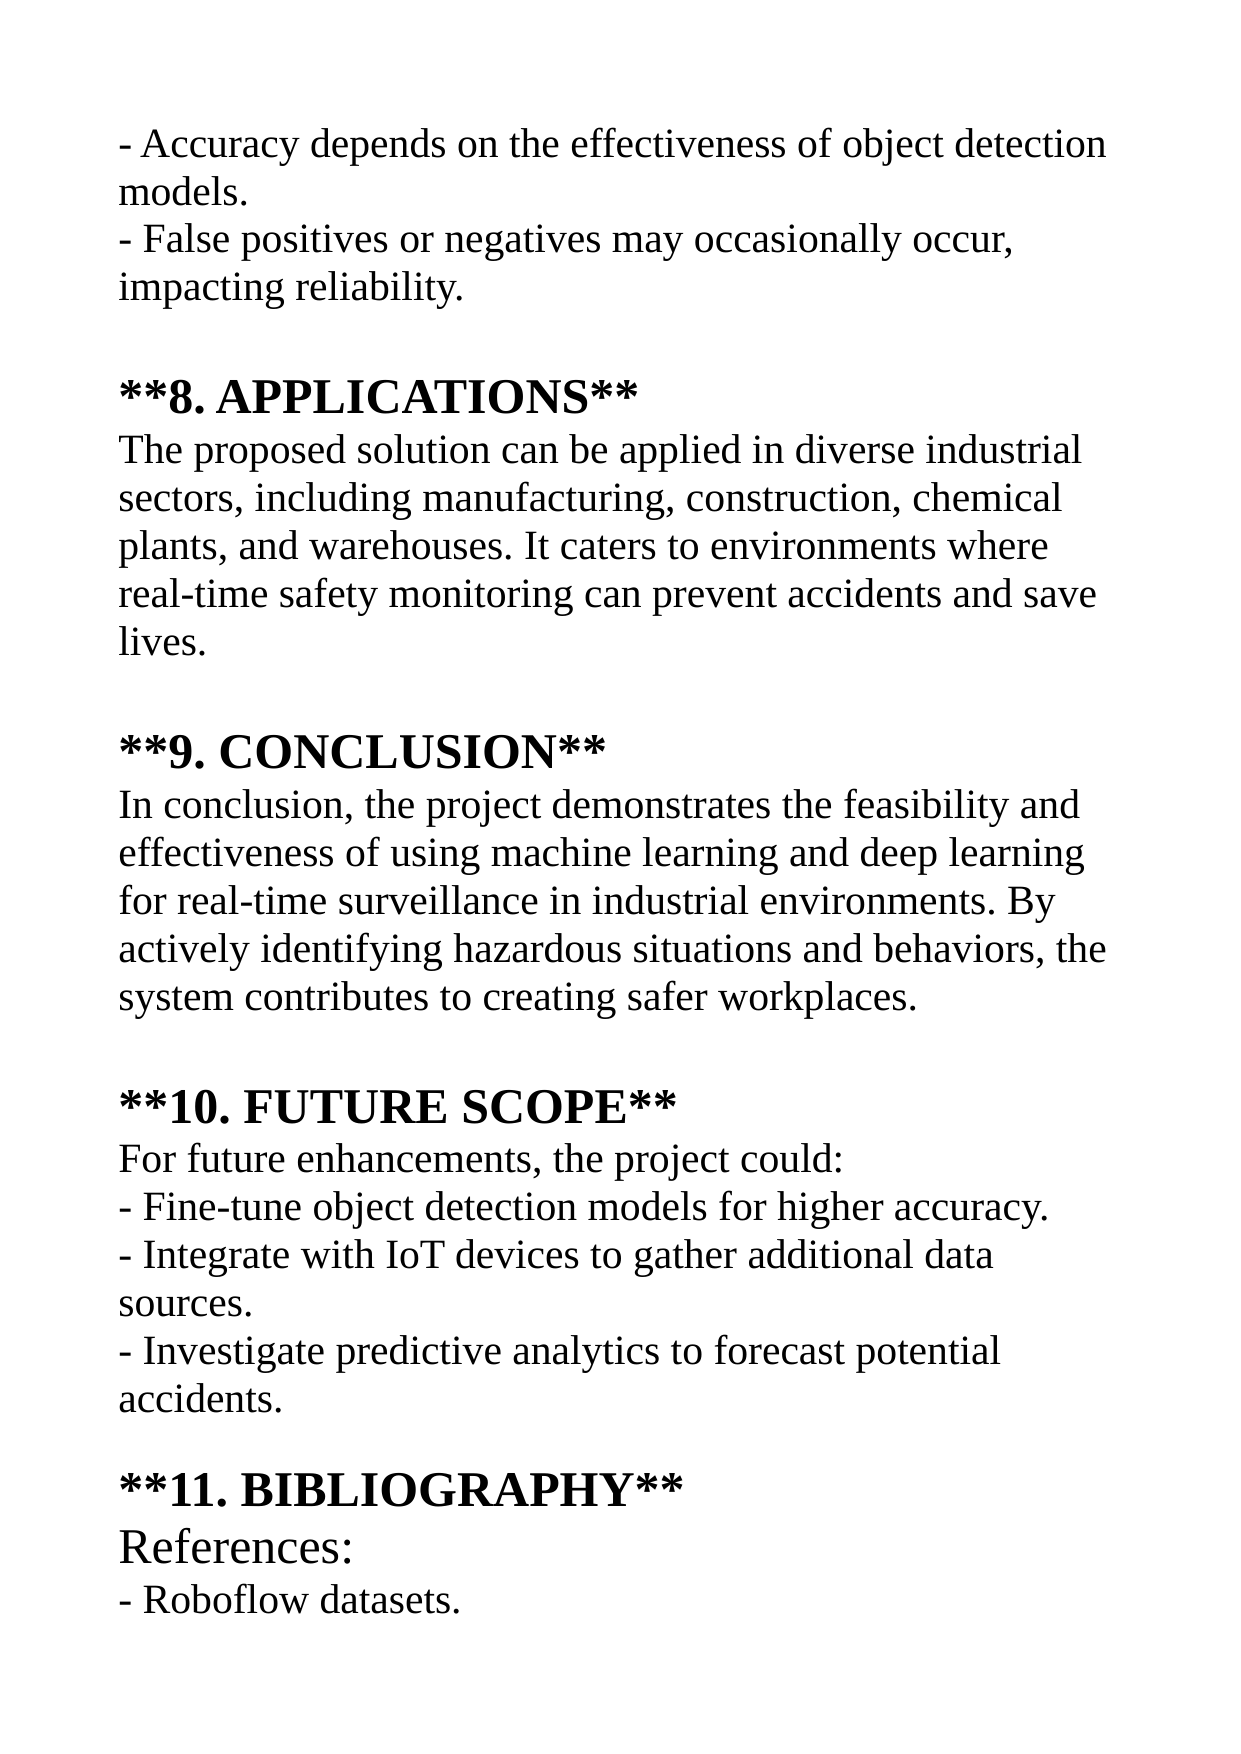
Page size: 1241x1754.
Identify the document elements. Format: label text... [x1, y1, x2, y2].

text - Integrate with IoT devices to gather additional data sources. [118, 1230, 1122, 1326]
text **10. FUTURE SCOPE** [118, 1076, 1122, 1134]
text **11. BIBLIOGRAPHY** [118, 1460, 1122, 1517]
text - Roboflow datasets. [118, 1575, 1122, 1623]
text - Fine-tune object detection models for higher accuracy. [118, 1182, 1122, 1230]
text In conclusion, the project demonstrates the feasibility and effectiveness of using machine learning and deep learning for real-time surveillance in industrial environments. By actively identifying hazardous situations and behaviors, the system contributes to creating safer workplaces. [118, 779, 1122, 1019]
text The proposed solution can be applied in diverse industrial sectors, including manufacturing, construction, chemical plants, and warehouses. It caters to environments where real-time safety monitoring can prevent accidents and save lives. [118, 425, 1122, 664]
text **8. APPLICATIONS** [118, 367, 1122, 425]
text - Investigate predictive analytics to forecast potential accidents. [118, 1326, 1122, 1421]
text - Accuracy depends on the effectiveness of object detection models. [118, 118, 1122, 214]
text References: [118, 1517, 1122, 1575]
text **9. CONCLUSION** [118, 722, 1122, 779]
text - False positives or negatives may occasionally occur, impacting reliability. [118, 214, 1122, 310]
text For future enhancements, the project could: [118, 1134, 1122, 1182]
